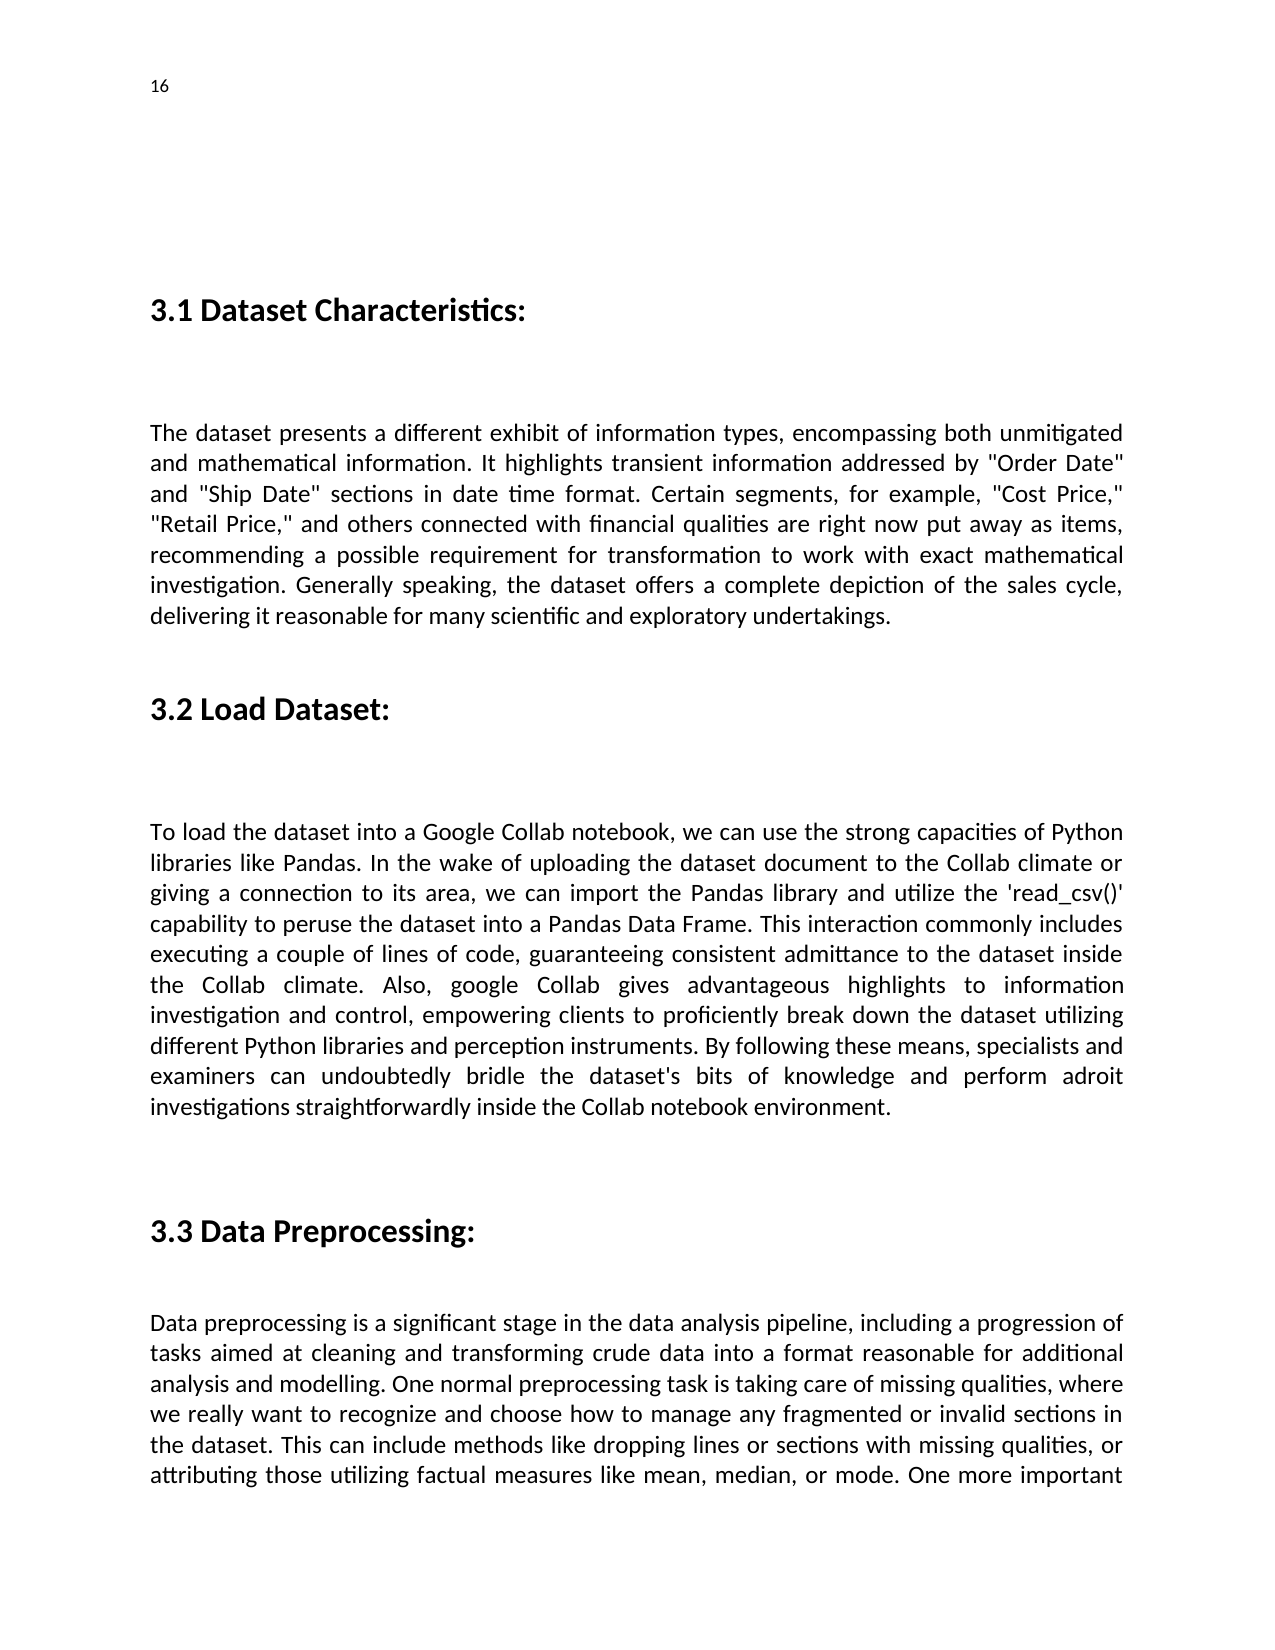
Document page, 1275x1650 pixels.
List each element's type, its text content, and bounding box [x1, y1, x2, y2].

subtitle 3.1 Dataset Characteristics: [150, 289, 1125, 330]
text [150, 1307, 1125, 1490]
subtitle 3.3 Data Preprocessing: [150, 1209, 1125, 1250]
text The dataset presents a different exhibit of information types, encompassing both unmitigated and mathematical information. It highlights transient information addressed by "Order Date" and "Ship Date" sections in date time format. Certain segments, for example, "Cost Price," "Retail Price," and others connected with financial qualities are right now put away as items, recommending a possible requirement for transformation to work with exact mathematical investigation. Generally speaking, the dataset offers a complete depiction of the sales cycle, delivering it reasonable for many scientific and exploratory undertakings. [150, 417, 1125, 631]
text To load the dataset into a Google Collab notebook, we can use the strong capacities of Python libraries like Pandas. In the wake of uploading the dataset document to the Collab climate or giving a connection to its area, we can import the Pandas library and utilize the 'read_csv()' capability to peruse the dataset into a Pandas Data Frame. This interaction commonly includes executing a couple of lines of code, guaranteeing consistent admittance to the dataset inside the Collab climate. Also, google Collab gives advantageous highlights to information investigation and control, empowering clients to proficiently break down the dataset utilizing different Python libraries and perception instruments. By following these means, specialists and examiners can undoubtedly bridle the dataset's bits of knowledge and perform adroit investigations straightforwardly inside the Collab notebook environment. [150, 816, 1125, 1121]
subtitle 3.2 Load Dataset: [150, 688, 1125, 729]
